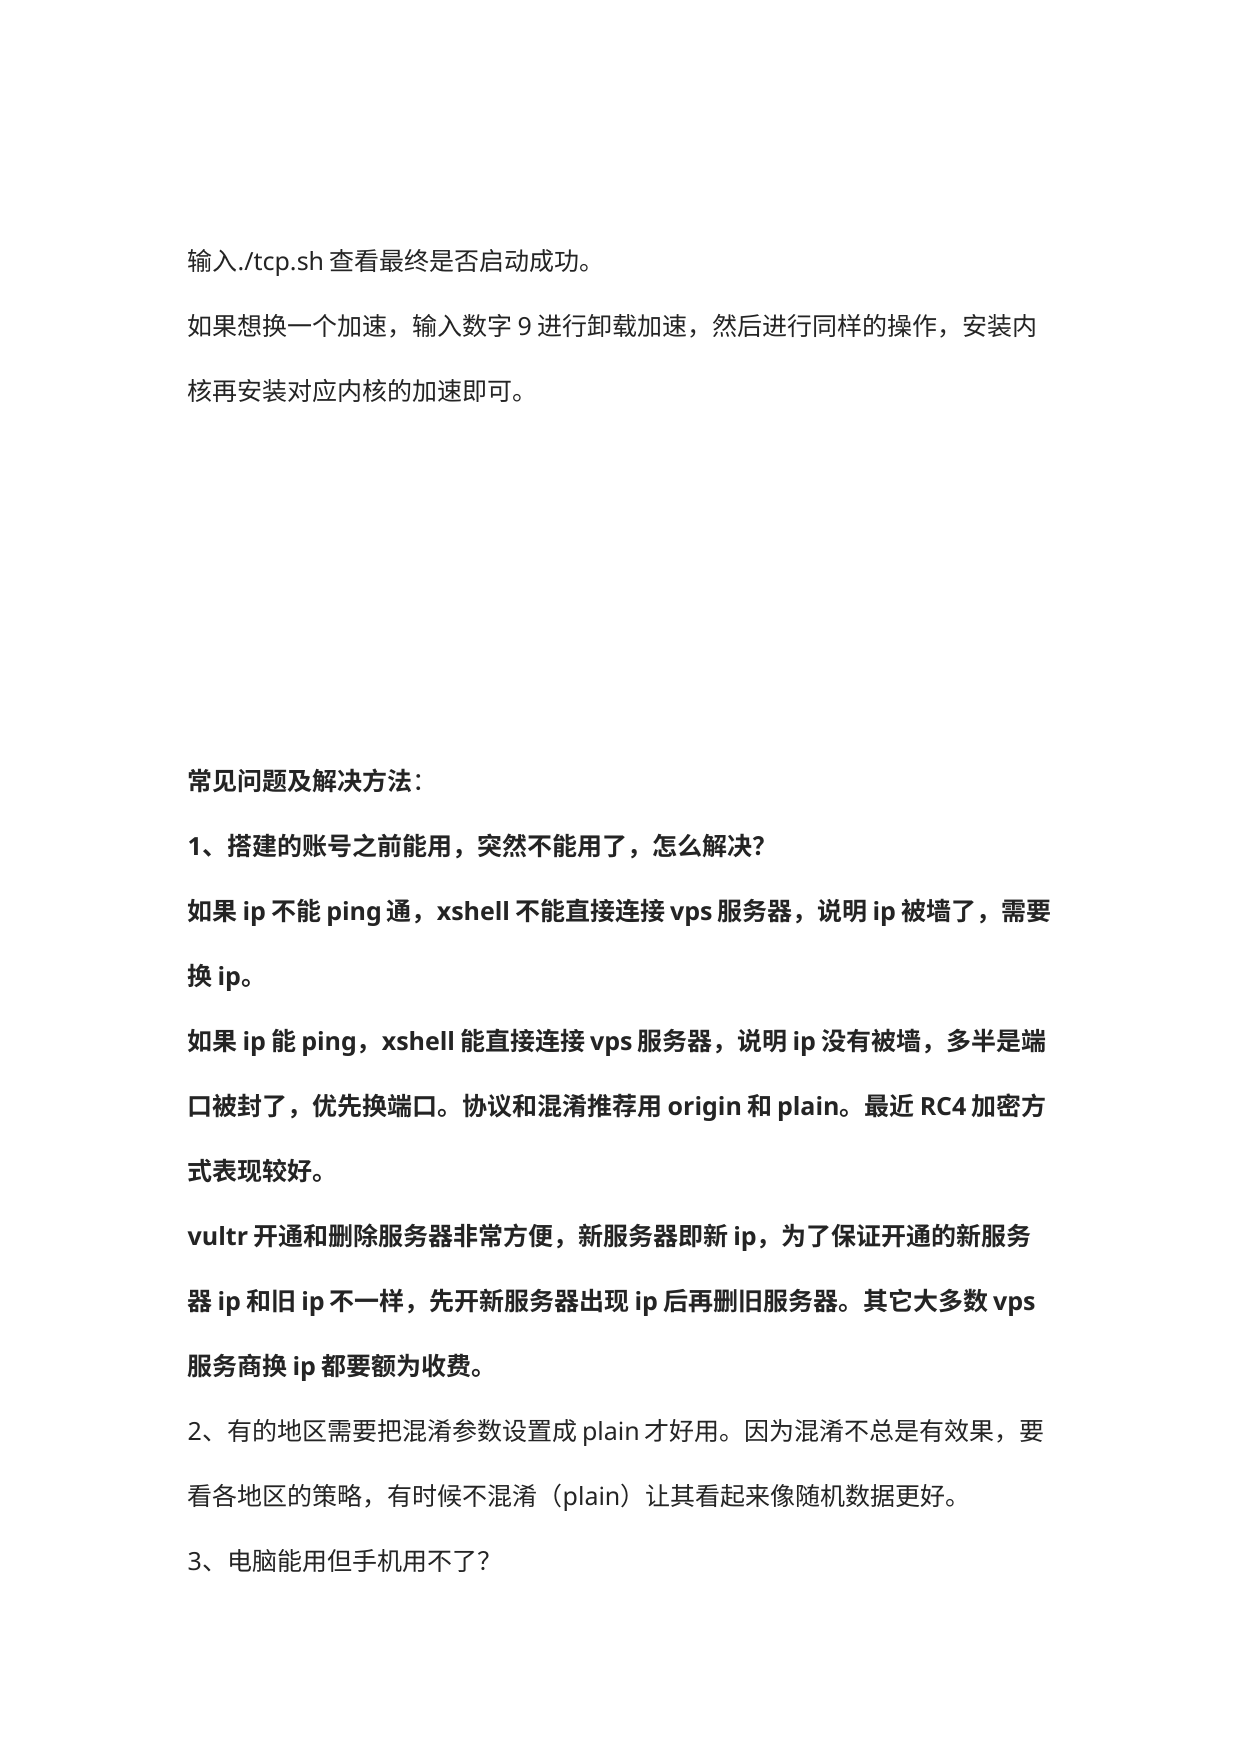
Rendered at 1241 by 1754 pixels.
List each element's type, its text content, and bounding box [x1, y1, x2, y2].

text 如果ip能ping，xshell能直接连接vps服务器，说明ip没有被墙，多半是端口被封了，优先换端口。协议和混淆推荐用origin和plain。最近RC4加密方式表现较好。 [187, 1007, 1053, 1202]
text 3、电脑能用但手机用不了？ [187, 1527, 1053, 1592]
text vultr开通和删除服务器非常方便，新服务器即新ip，为了保证开通的新服务器ip和旧ip不一样，先开新服务器出现ip后再删旧服务器。其它大多数vps服务商换ip都要额为收费。 [187, 1202, 1053, 1397]
text 常见问题及解决方法： [187, 747, 1053, 812]
text 如果想换一个加速，输入数字9进行卸载加速，然后进行同样的操作，安装内核再安装对应内核的加速即可。 [187, 292, 1053, 422]
text 2、有的地区需要把混淆参数设置成plain才好用。因为混淆不总是有效果，要看各地区的策略，有时候不混淆（plain）让其看起来像随机数据更好。 [187, 1397, 1053, 1527]
text 如果ip不能ping通，xshell不能直接连接vps服务器，说明ip被墙了，需要换ip。 [187, 877, 1053, 1007]
text 1、搭建的账号之前能用，突然不能用了，怎么解决？ [187, 812, 1053, 877]
text 输入./tcp.sh查看最终是否启动成功。 [187, 227, 1053, 292]
